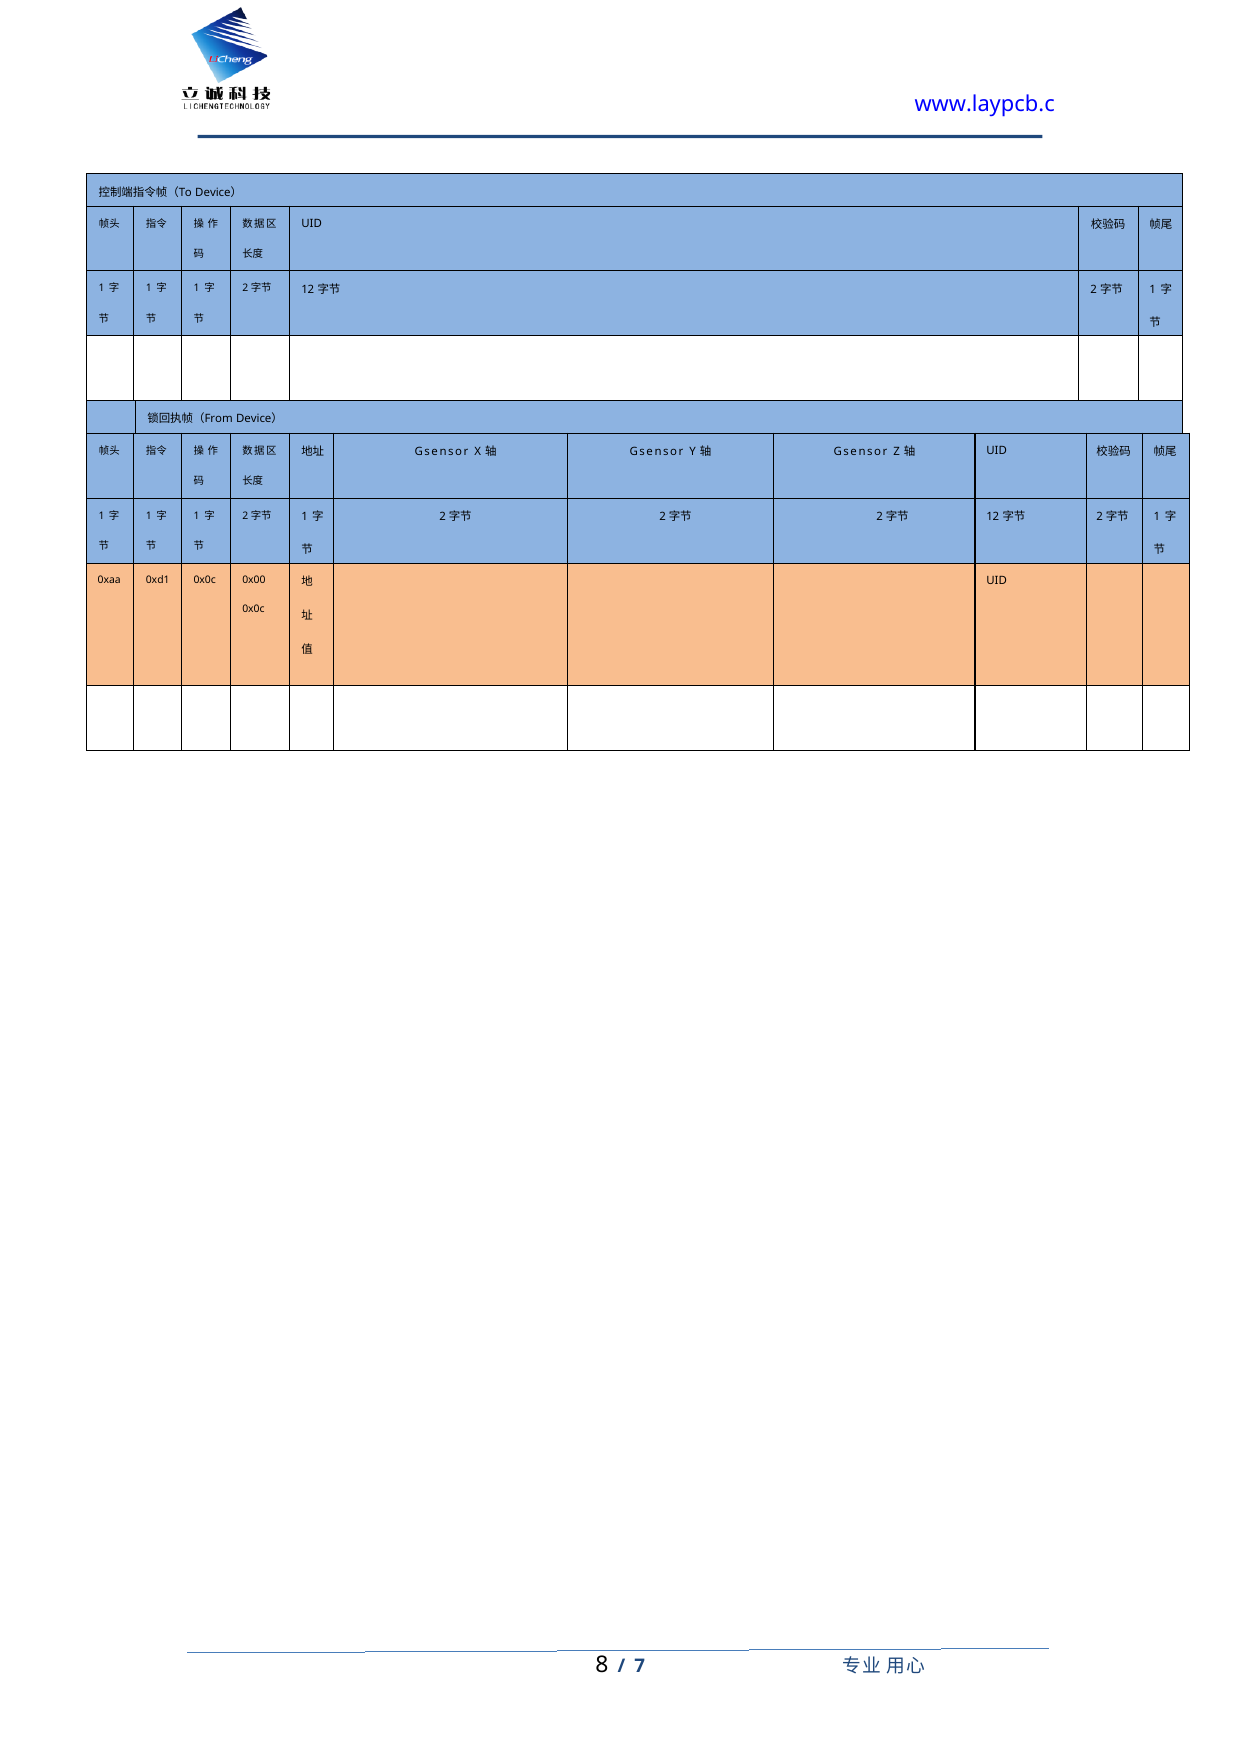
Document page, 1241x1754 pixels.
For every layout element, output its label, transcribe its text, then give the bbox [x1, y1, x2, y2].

table_cell 2 字节 [568, 499, 773, 563]
table_cell 1 字 节 [1139, 271, 1182, 335]
table_cell 校验码 [1079, 207, 1138, 270]
table_cell 0x0c [182, 564, 230, 685]
table_cell [1087, 686, 1142, 749]
table_cell Gsensor Z轴 [774, 434, 974, 498]
table_header 控制端指令帧（To Device） [87, 174, 1182, 206]
table_cell [231, 686, 289, 749]
table_cell 2 字节 [231, 271, 289, 335]
table_cell [774, 686, 974, 749]
table_cell 12 字节 [290, 271, 1078, 335]
table_cell [87, 686, 133, 749]
table_cell 操 作 码 [182, 434, 230, 498]
table_cell [134, 686, 181, 749]
table_cell 0xd1 [134, 564, 181, 685]
table_cell 指令 [134, 207, 181, 270]
table_cell UID [976, 564, 1086, 685]
table_cell [1139, 336, 1182, 400]
table_cell 12 字节 [976, 499, 1086, 563]
table_cell 2 字节 [334, 499, 567, 563]
table_cell 指令 [134, 434, 181, 498]
table_cell 操 作 码 [182, 207, 230, 270]
table_cell [290, 336, 1078, 400]
table_cell [1079, 336, 1138, 400]
table_cell [1143, 686, 1189, 749]
table_cell [334, 686, 567, 749]
table_cell 1 字 节 [87, 271, 133, 335]
table_cell UID [976, 434, 1086, 498]
table_cell 1 字 节 [87, 499, 133, 563]
table_cell 地址 [290, 434, 333, 498]
table_cell 帧尾 [1143, 434, 1189, 498]
table_cell [87, 336, 133, 400]
table_cell 1 字 节 [134, 499, 181, 563]
table_cell Gsensor Y轴 [568, 434, 773, 498]
table_cell 数据区 长度 [231, 207, 289, 270]
table_cell [976, 686, 1086, 749]
table_cell [231, 336, 289, 400]
table_cell [568, 564, 773, 685]
table_cell 2 字节 [231, 499, 289, 563]
table_cell 1 字 节 [182, 271, 230, 335]
table_cell [334, 564, 567, 685]
table_cell [774, 564, 974, 685]
table_cell 校验码 [1087, 434, 1142, 498]
table_cell 数据区 长度 [231, 434, 289, 498]
table_cell 锁回执帧（From Device） [136, 401, 1182, 433]
table_cell 1 字 节 [134, 271, 181, 335]
table_cell [134, 336, 181, 400]
table_cell 0x00 0x0c [231, 564, 289, 685]
picture [181, 7, 270, 109]
table_cell 2 字节 [774, 499, 974, 563]
table_cell 1 字 节 [290, 499, 333, 563]
table_cell 帧尾 [1139, 207, 1182, 270]
table_cell 1 字 节 [182, 499, 230, 563]
table_cell Gsensor X轴 [334, 434, 567, 498]
table_cell UID [290, 207, 1078, 270]
table_cell 2 字节 [1087, 499, 1142, 563]
table_cell [182, 336, 230, 400]
table_cell 0xaa [87, 564, 133, 685]
table_cell 帧头 [87, 434, 133, 498]
table_cell [1087, 564, 1142, 685]
table_cell 帧头 [87, 207, 133, 270]
table_cell [1143, 564, 1189, 685]
table_cell [87, 401, 135, 433]
table_cell [182, 686, 230, 749]
table_cell 1 字 节 [1143, 499, 1189, 563]
table_cell [290, 686, 333, 749]
table_cell 地址值 [290, 564, 333, 685]
table_cell 2 字节 [1079, 271, 1138, 335]
table_cell [568, 686, 773, 749]
